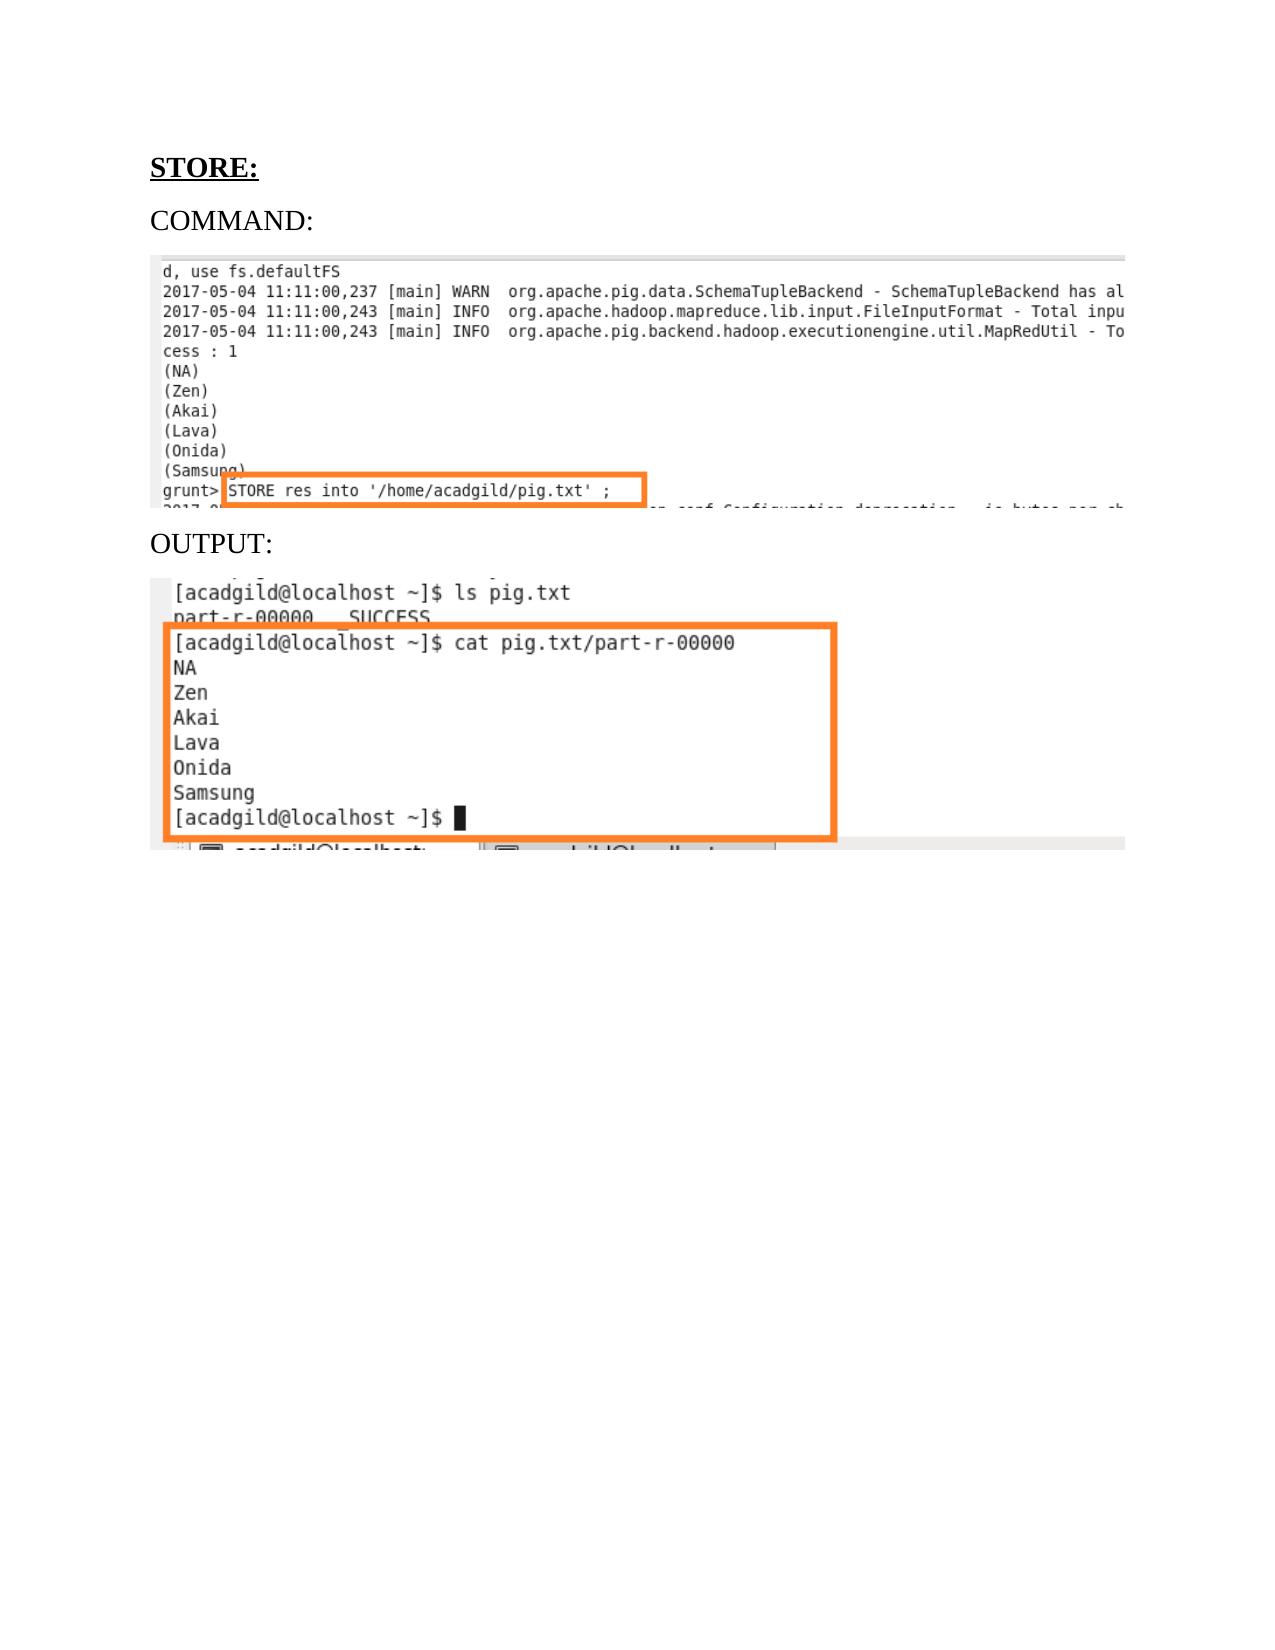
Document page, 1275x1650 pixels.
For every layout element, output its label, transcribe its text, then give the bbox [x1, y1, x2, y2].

text COMMAND: [150, 203, 1125, 236]
text STORE: [150, 150, 1125, 183]
picture [150, 255, 1125, 508]
picture [150, 578, 1125, 850]
text OUTPUT: [150, 526, 1125, 559]
